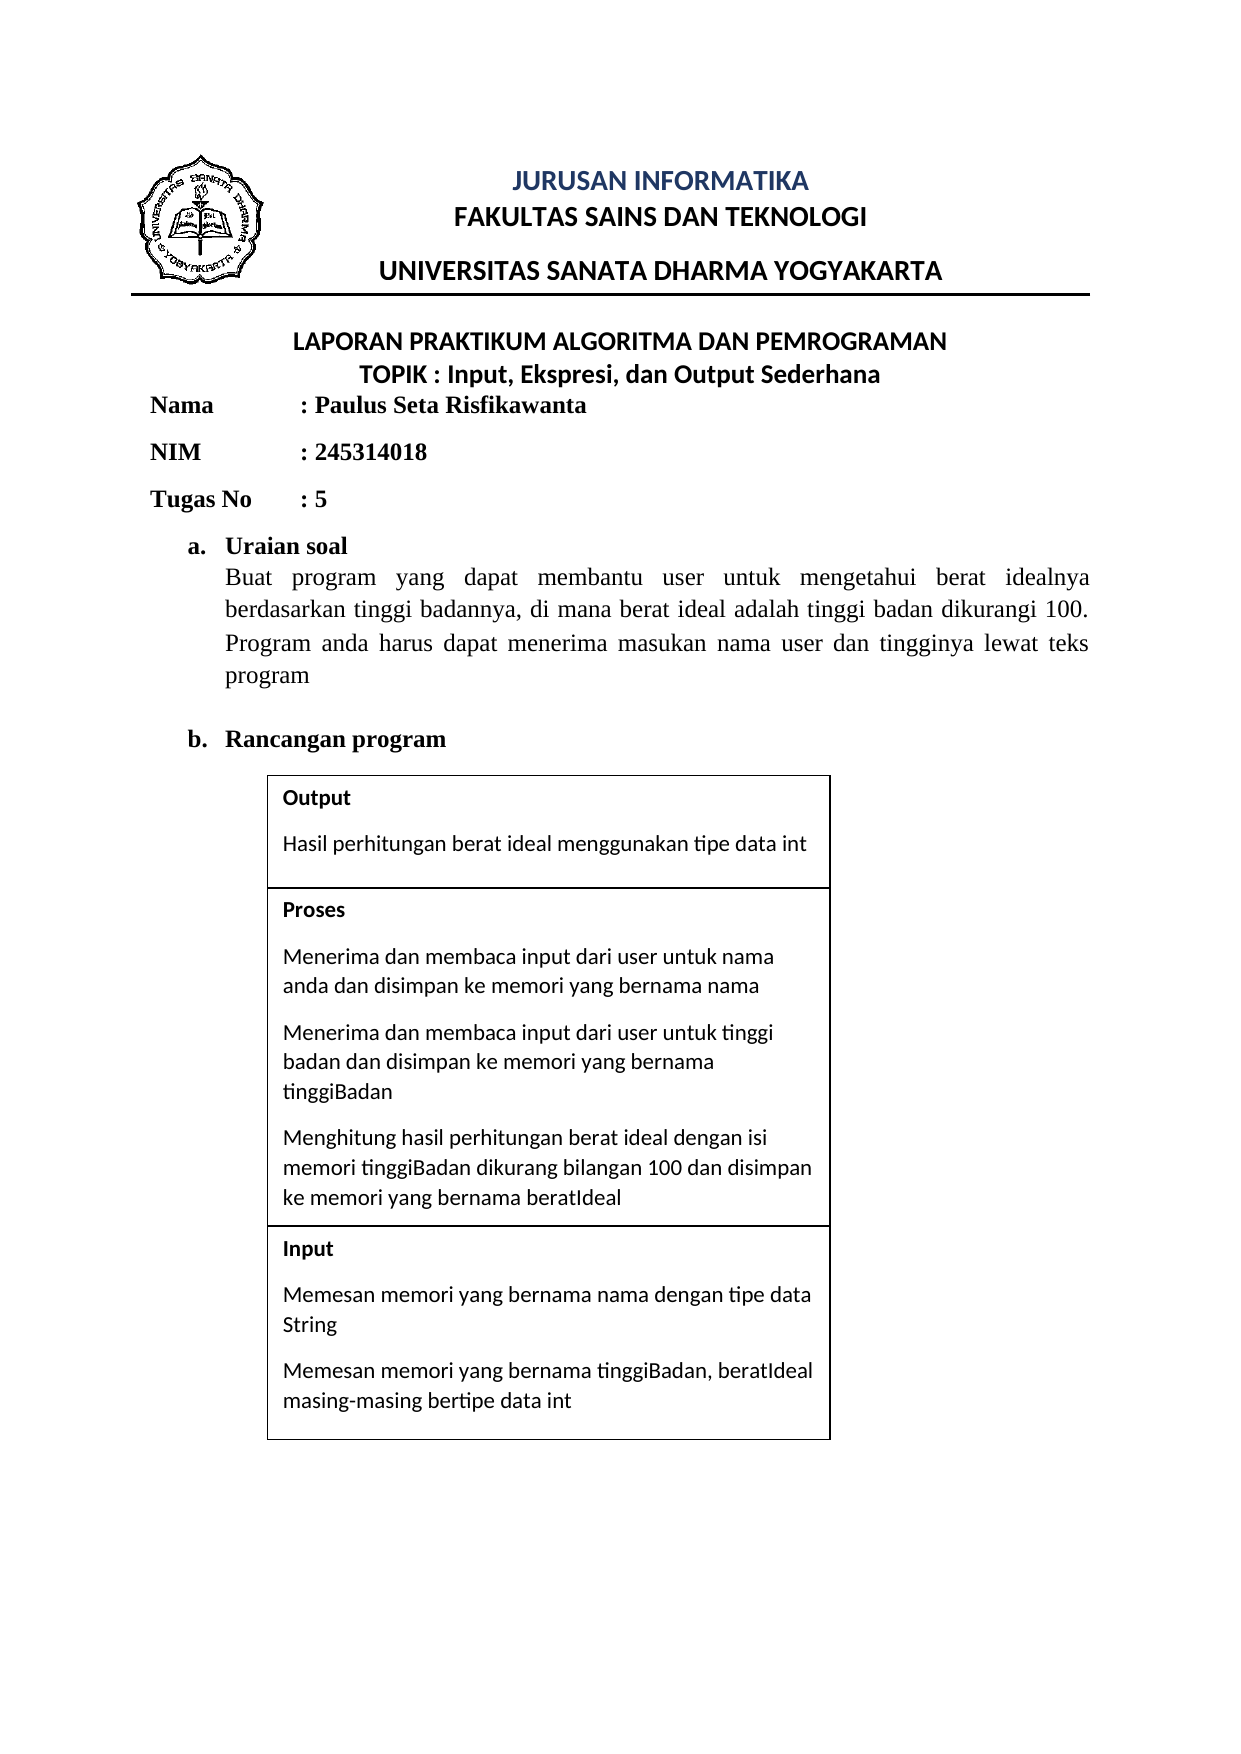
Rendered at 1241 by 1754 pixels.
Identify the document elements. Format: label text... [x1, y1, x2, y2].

text Tugas No : 5 [150, 484, 1090, 513]
text TOPIK : Input, Ekspresi, dan Output Sederhana [150, 357, 1090, 390]
list Buat program yang dapat membantu user untuk mengetahui berat idealnya berdasarkan tinggi badannya, di mana berat ideal adalah tinggi badan dikurangi 100. Program anda harus dapat menerima masukan nama user dan tingginya lewat teks program [225, 562, 1090, 689]
list Uraian soal [187, 531, 1090, 560]
picture [131, 150, 272, 291]
list Rancangan program [187, 724, 1090, 753]
text NIM : 245314018 [150, 437, 1090, 466]
text Nama : Paulus Seta Risfikawanta [150, 390, 1090, 419]
text LAPORAN PRAKTIKUM ALGORITMA DAN PEMROGRAMAN [150, 324, 1090, 357]
